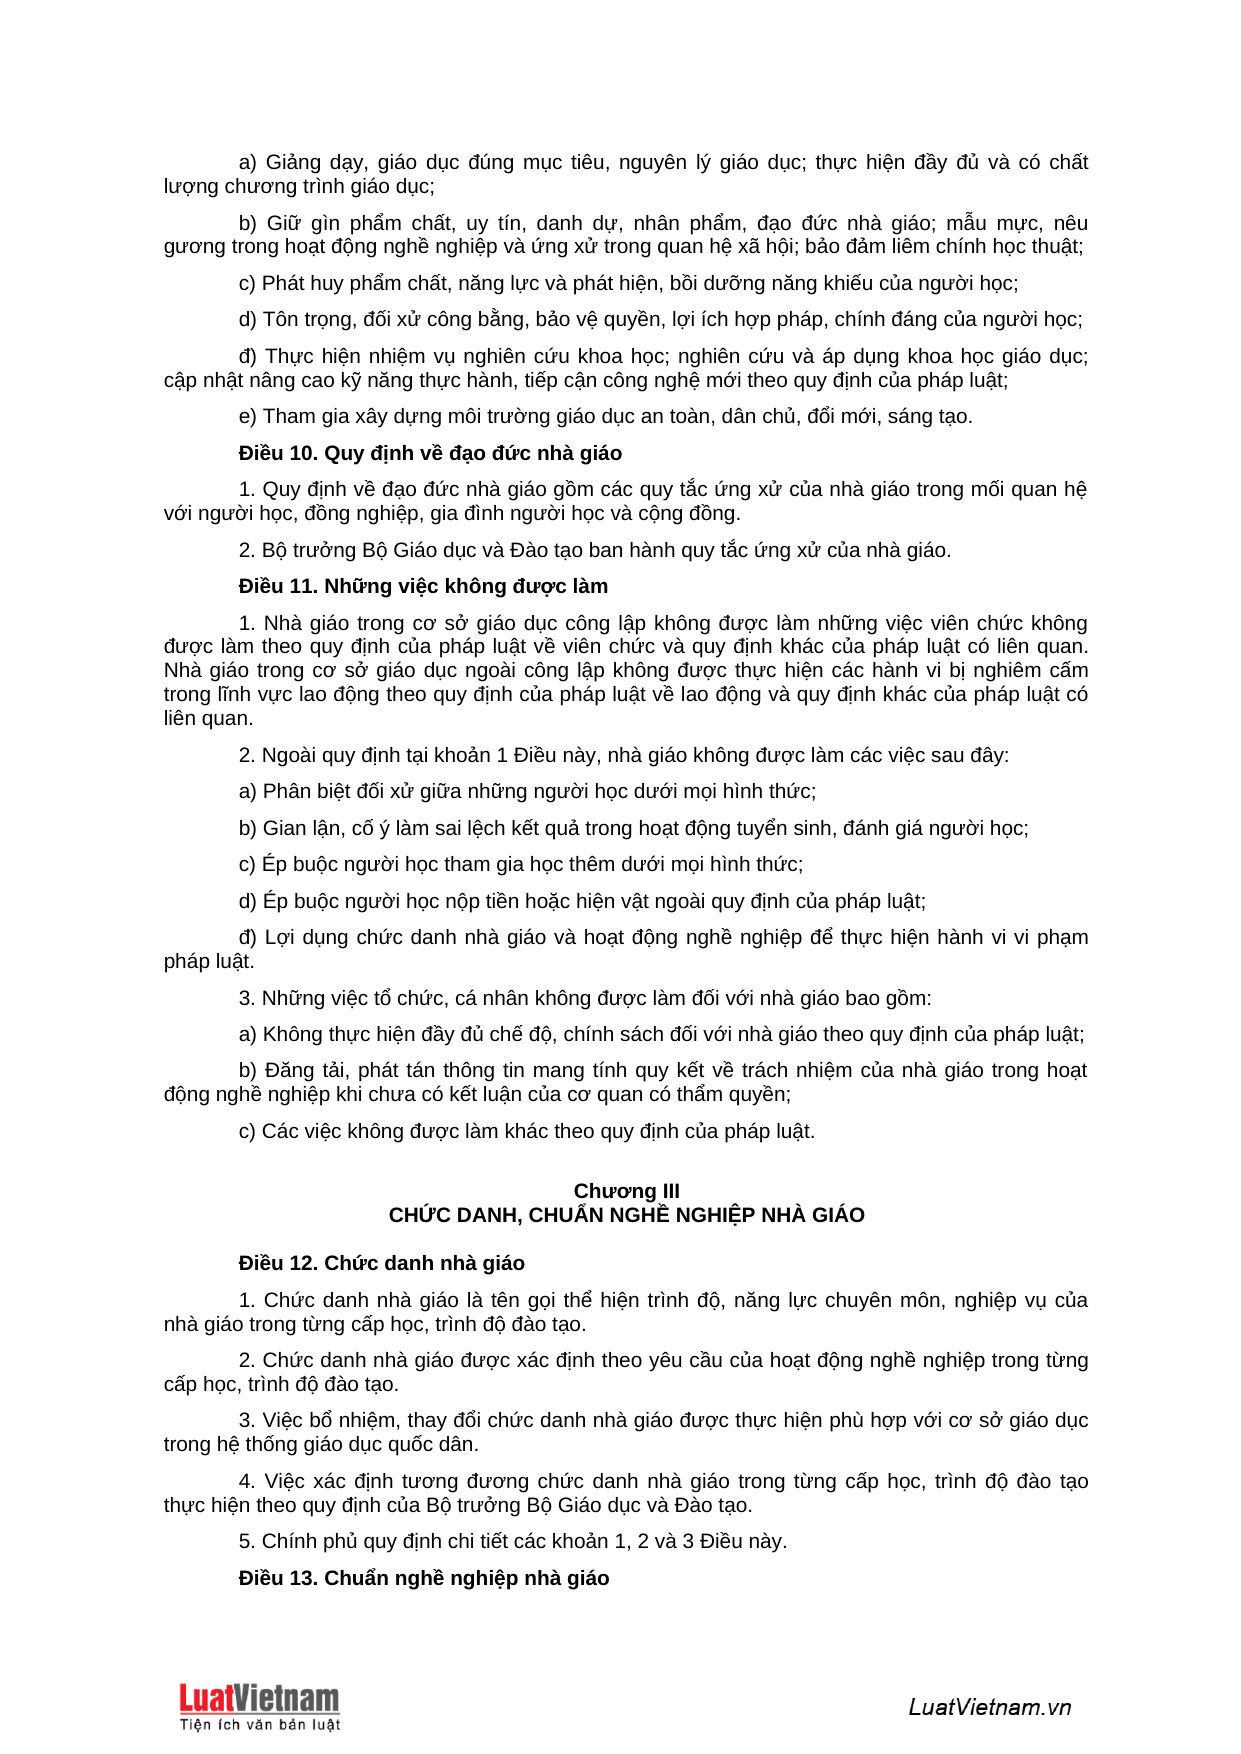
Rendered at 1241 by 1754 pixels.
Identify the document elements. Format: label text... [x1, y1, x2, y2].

text Chương III [163, 1179, 1090, 1203]
text a) Giảng dạy, giáo dục đúng mục tiêu, nguyên lý giáo dục; thực hiện đầy đủ và có chất lượng chương trình giáo dục; [163, 150, 1090, 198]
text đ) Lợi dụng chức danh nhà giáo và hoạt động nghề nghiệp để thực hiện hành vi vi phạm pháp luật. [163, 925, 1090, 973]
text c) Phát huy phẩm chất, năng lực và phát hiện, bồi dưỡng năng khiếu của người học; [163, 271, 1090, 295]
text 2. Bộ trưởng Bộ Giáo dục và Đào tạo ban hành quy tắc ứng xử của nhà giáo. [163, 537, 1090, 561]
text d) Tôn trọng, đối xử công bằng, bảo vệ quyền, lợi ích hợp pháp, chính đáng của người học; [163, 307, 1090, 331]
text 3. Những việc tổ chức, cá nhân không được làm đối với nhà giáo bao gồm: [163, 985, 1090, 1009]
text đ) Thực hiện nhiệm vụ nghiên cứu khoa học; nghiên cứu và áp dụng khoa học giáo dục; cập nhật nâng cao kỹ năng thực hành, tiếp cận công nghệ mới theo quy định của pháp luật; [163, 344, 1090, 392]
text 2. Chức danh nhà giáo được xác định theo yêu cầu của hoạt động nghề nghiệp trong từng cấp học, trình độ đào tạo. [163, 1348, 1090, 1396]
text 1. Nhà giáo trong cơ sở giáo dục công lập không được làm những việc viên chức không được làm theo quy định của pháp luật về viên chức và quy định khác của pháp luật có liên quan. Nhà giáo trong cơ sở giáo dục ngoài công lập không được thực hiện các hành vi bị nghiêm cấm trong lĩnh vực lao động theo quy định của pháp luật về lao động và quy định khác của pháp luật có liên quan. [163, 610, 1090, 730]
text 1. Chức danh nhà giáo là tên gọi thể hiện trình độ, năng lực chuyên môn, nghiệp vụ của nhà giáo trong từng cấp học, trình độ đào tạo. [163, 1287, 1090, 1335]
text Điều 10. Quy định về đạo đức nhà giáo [163, 441, 1090, 464]
text b) Gian lận, cố ý làm sai lệch kết quả trong hoạt động tuyển sinh, đánh giá người học; [163, 816, 1090, 839]
text 4. Việc xác định tương đương chức danh nhà giáo trong từng cấp học, trình độ đào tạo thực hiện theo quy định của Bộ trưởng Bộ Giáo dục và Đào tạo. [163, 1469, 1090, 1517]
text 3. Việc bổ nhiệm, thay đổi chức danh nhà giáo được thực hiện phù hợp với cơ sở giáo dục trong hệ thống giáo dục quốc dân. [163, 1408, 1090, 1456]
text b) Giữ gìn phẩm chất, uy tín, danh dự, nhân phẩm, đạo đức nhà giáo; mẫu mực, nêu gương trong hoạt động nghề nghiệp và ứng xử trong quan hệ xã hội; bảo đảm liêm chính học thuật; [163, 210, 1090, 258]
text Điều 13. Chuẩn nghề nghiệp nhà giáo [163, 1566, 1090, 1589]
text 5. Chính phủ quy định chi tiết các khoản 1, 2 và 3 Điều này. [163, 1529, 1090, 1553]
text c) Ép buộc người học tham gia học thêm dưới mọi hình thức; [163, 852, 1090, 876]
text b) Đăng tải, phát tán thông tin mang tính quy kết về trách nhiệm của nhà giáo trong hoạt động nghề nghiệp khi chưa có kết luận của cơ quan có thẩm quyền; [163, 1058, 1090, 1106]
text Điều 11. Những việc không được làm [163, 574, 1090, 598]
text Điều 12. Chức danh nhà giáo [163, 1251, 1090, 1275]
text CHỨC DANH, CHUẨN NGHỀ NGHIỆP NHÀ GIÁO [163, 1203, 1090, 1227]
text a) Phân biệt đối xử giữa những người học dưới mọi hình thức; [163, 779, 1090, 803]
picture [163, 1661, 1090, 1754]
text 1. Quy định về đạo đức nhà giáo gồm các quy tắc ứng xử của nhà giáo trong mối quan hệ với người học, đồng nghiệp, gia đình người học và cộng đồng. [163, 477, 1090, 525]
text c) Các việc không được làm khác theo quy định của pháp luật. [163, 1119, 1090, 1143]
text 2. Ngoài quy định tại khoản 1 Điều này, nhà giáo không được làm các việc sau đây: [163, 743, 1090, 767]
text e) Tham gia xây dựng môi trường giáo dục an toàn, dân chủ, đổi mới, sáng tạo. [163, 404, 1090, 428]
text a) Không thực hiện đầy đủ chế độ, chính sách đối với nhà giáo theo quy định của pháp luật; [163, 1022, 1090, 1046]
text d) Ép buộc người học nộp tiền hoặc hiện vật ngoài quy định của pháp luật; [163, 888, 1090, 912]
